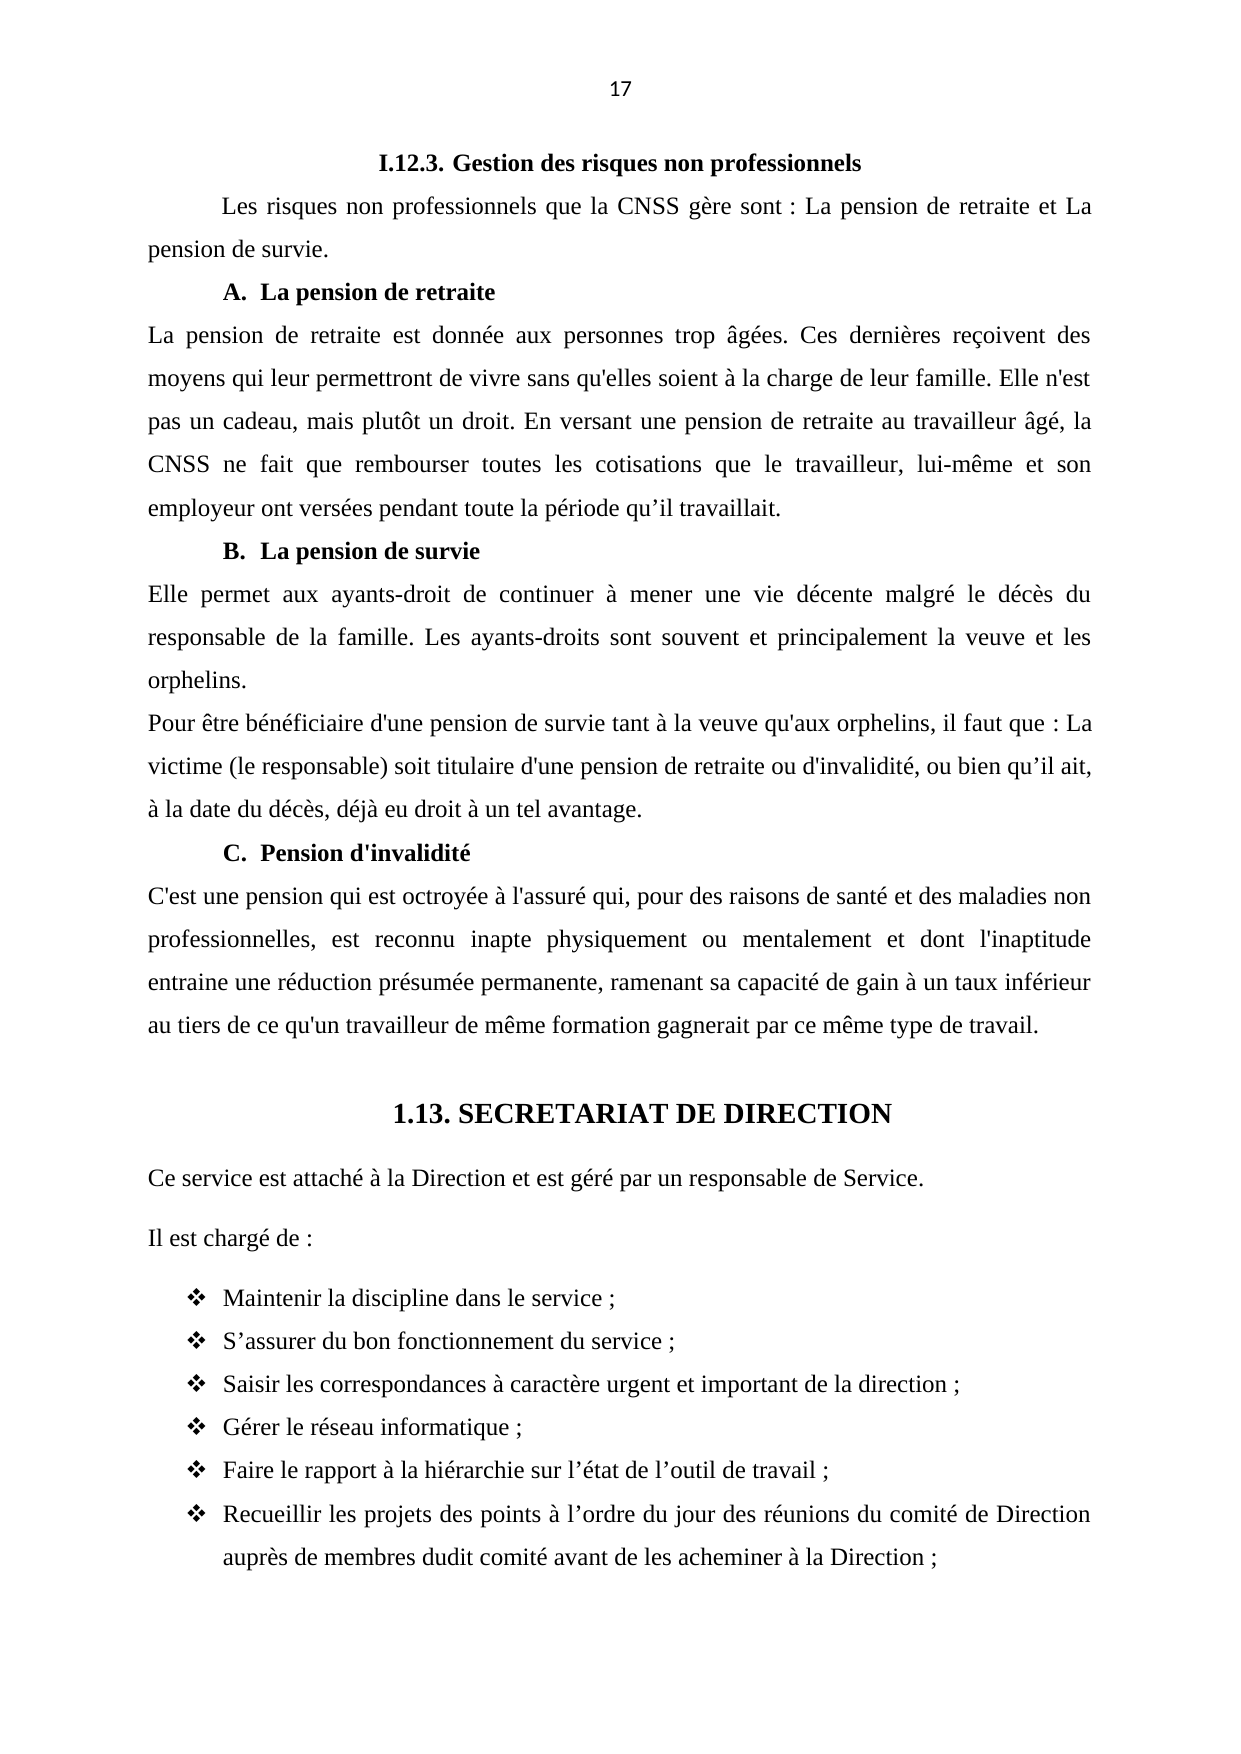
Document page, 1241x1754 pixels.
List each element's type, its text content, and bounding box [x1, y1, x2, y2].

list La pension de retraite [223, 277, 1092, 306]
list Saisir les correspondances à caractère urgent et important de la direction ; [185, 1369, 1092, 1398]
text C'est une pension qui est octroyée à l'assuré qui, pour des raisons de santé et des maladies non professionnelles, est reconnu inapte physiquement ou mentalement et dont l'inaptitude entraine une réduction présumée permanente, ramenant sa capacité de gain à un taux inférieur au tiers de ce qu'un travailleur de même formation gagnerait par ce même type de travail. [148, 881, 1092, 1039]
subtitle 1.13. SECRETARIAT DE DIRECTION [148, 1096, 1137, 1130]
text Pour être bénéficiaire d'une pension de survie tant à la veuve qu'aux orphelins, il faut que : La victime (le responsable) soit titulaire d'une pension de retraite ou d'invalidité, ou bien qu’il ait, à la date du décès, déjà eu droit à un tel avantage. [148, 708, 1092, 823]
list Recueillir les projets des points à l’ordre du jour des réunions du comité de Direction auprès de membres dudit comité avant de les acheminer à la Direction ; [185, 1499, 1092, 1571]
text Il est chargé de : [148, 1223, 1092, 1252]
list S’assurer du bon fonctionnement du service ; [185, 1326, 1092, 1355]
list Pension d'invalidité [223, 838, 1092, 866]
list Gérer le réseau informatique ; [185, 1412, 1092, 1441]
subtitle I.12.3. Gestion des risques non professionnels [148, 148, 1092, 176]
list Maintenir la discipline dans le service ; [185, 1283, 1092, 1312]
text Ce service est attaché à la Direction et est géré par un responsable de Service. [148, 1163, 1092, 1192]
list La pension de survie [223, 536, 1092, 564]
text Elle permet aux ayants-droit de continuer à mener une vie décente malgré le décès du responsable de la famille. Les ayants-droits sont souvent et principalement la veuve et les orphelins. [148, 579, 1092, 694]
text Les risques non professionnels que la CNSS gère sont : La pension de retraite et La pension de survie. [148, 191, 1092, 263]
list Faire le rapport à la hiérarchie sur l’état de l’outil de travail ; [185, 1456, 1092, 1484]
text La pension de retraite est donnée aux personnes trop âgées. Ces dernières reçoivent des moyens qui leur permettront de vivre sans qu'elles soient à la charge de leur famille. Elle n'est pas un cadeau, mais plutôt un droit. En versant une pension de retraite au travailleur âgé, la CNSS ne fait que rembourser toutes les cotisations que le travailleur, lui-même et son employeur ont versées pendant toute la période qu’il travaillait. [148, 320, 1092, 521]
